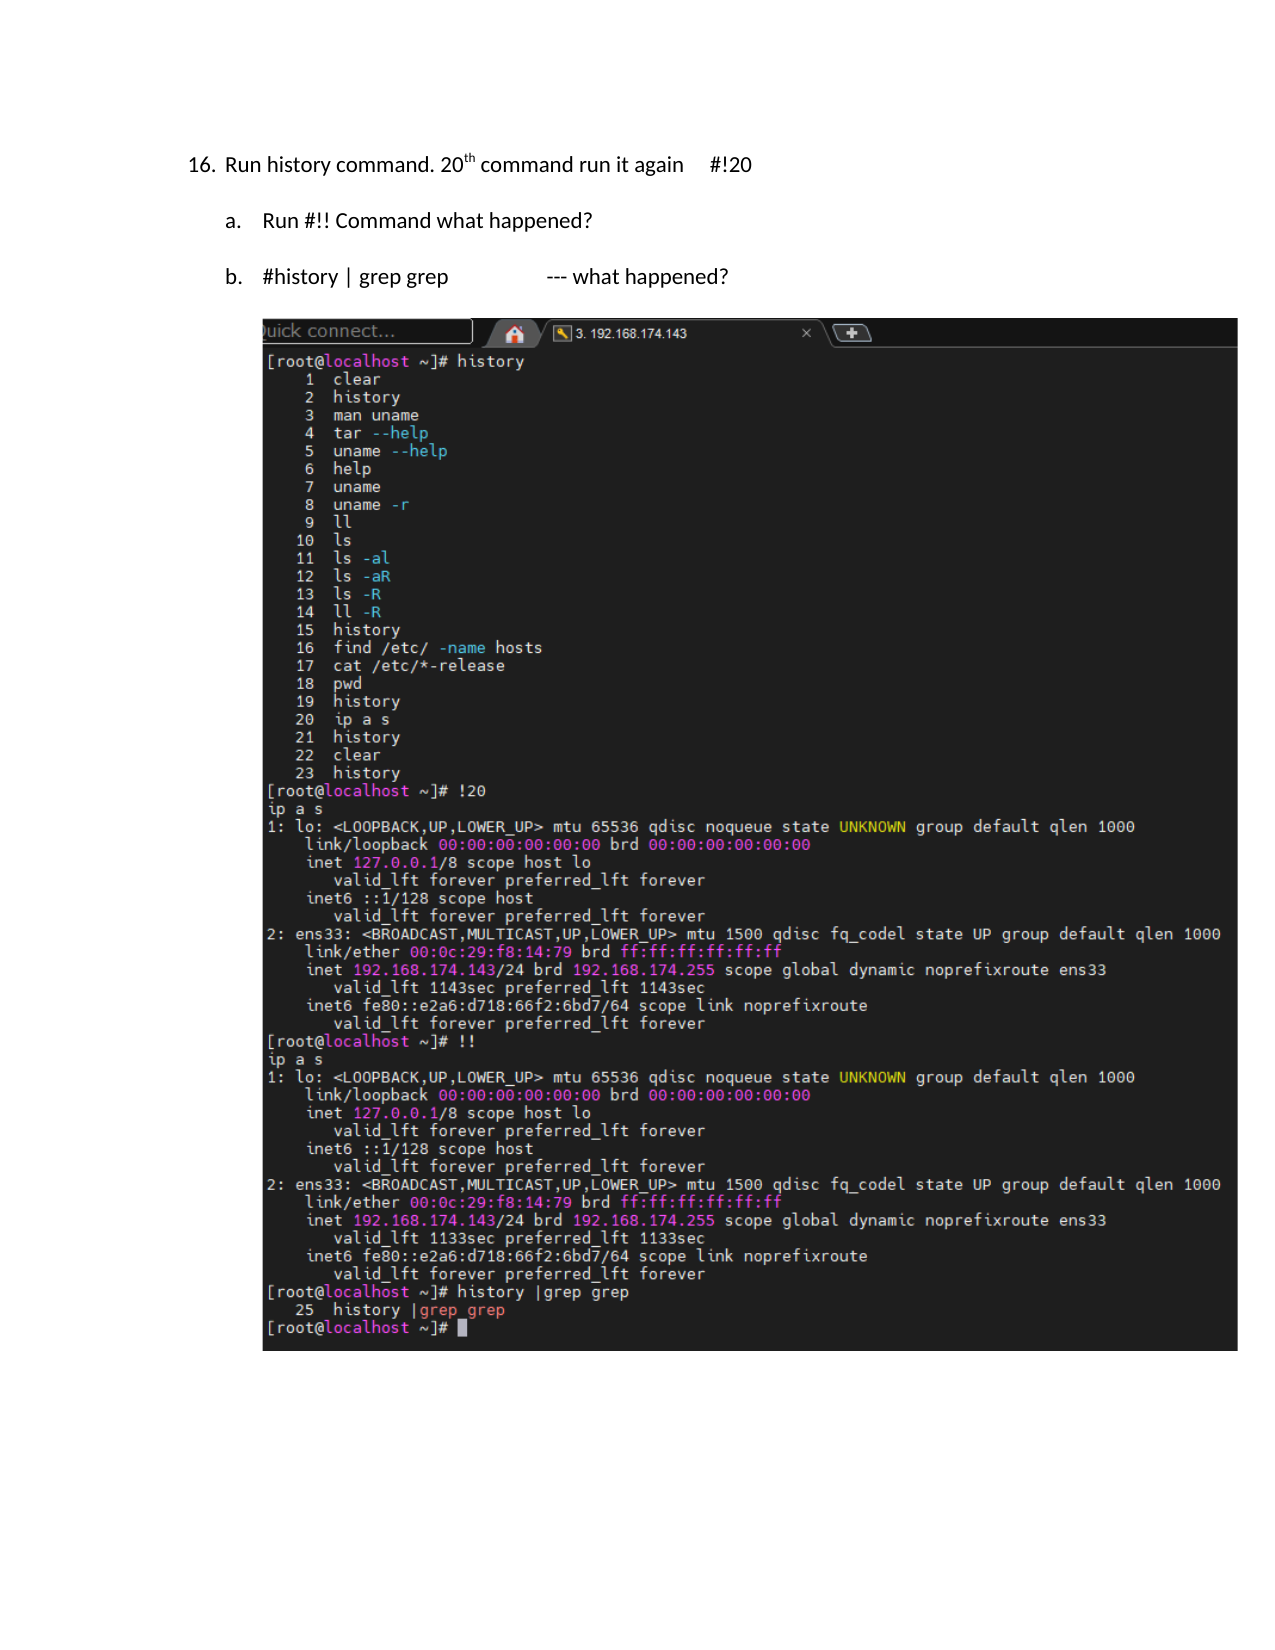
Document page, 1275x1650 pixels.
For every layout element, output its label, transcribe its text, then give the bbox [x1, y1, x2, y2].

list #history | grep grep --- what happened? [225, 262, 1125, 290]
list Run #!! Command what happened? [225, 206, 1125, 234]
list Run history command. 20th command run it again #!20 [187, 150, 1125, 178]
picture [262, 318, 1238, 1351]
